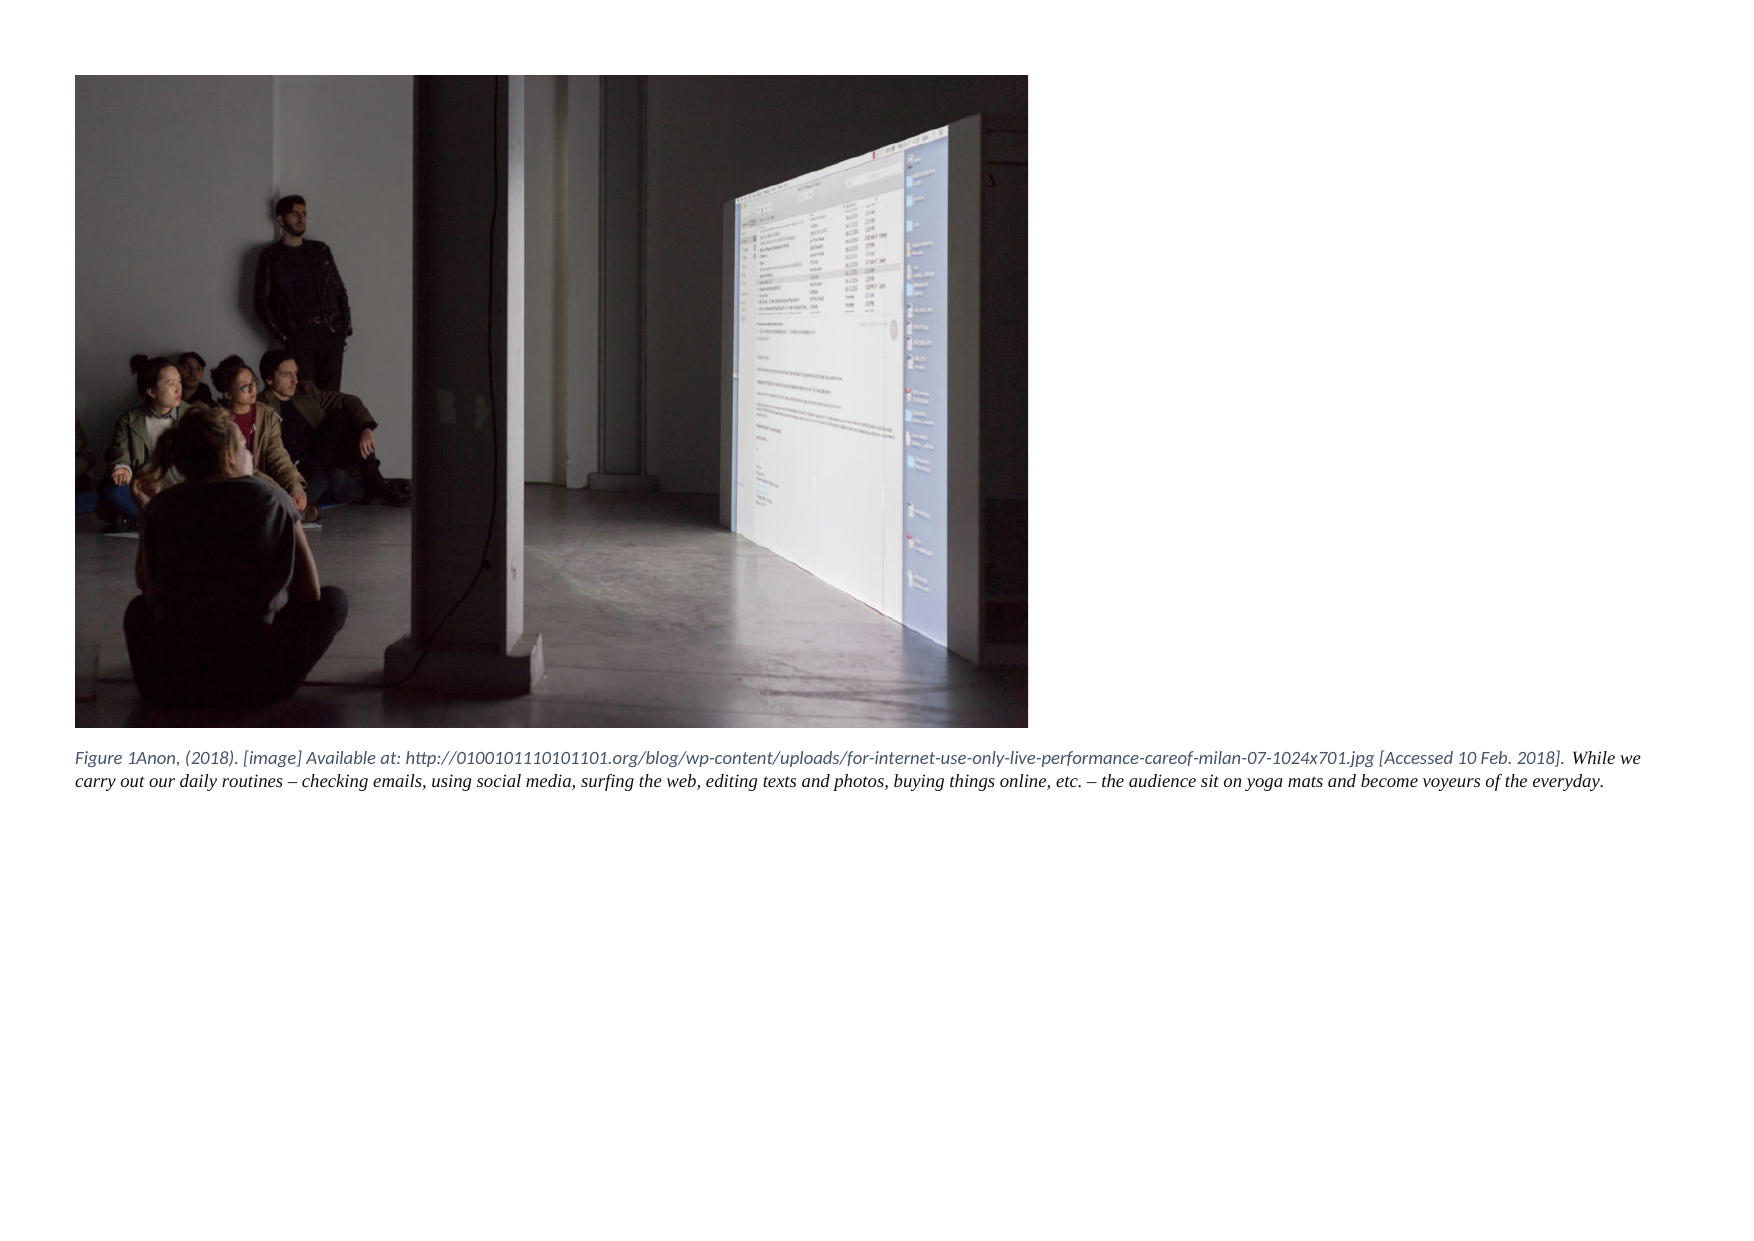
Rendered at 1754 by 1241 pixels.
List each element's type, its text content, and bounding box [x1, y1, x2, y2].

picture [75, 75, 1029, 728]
